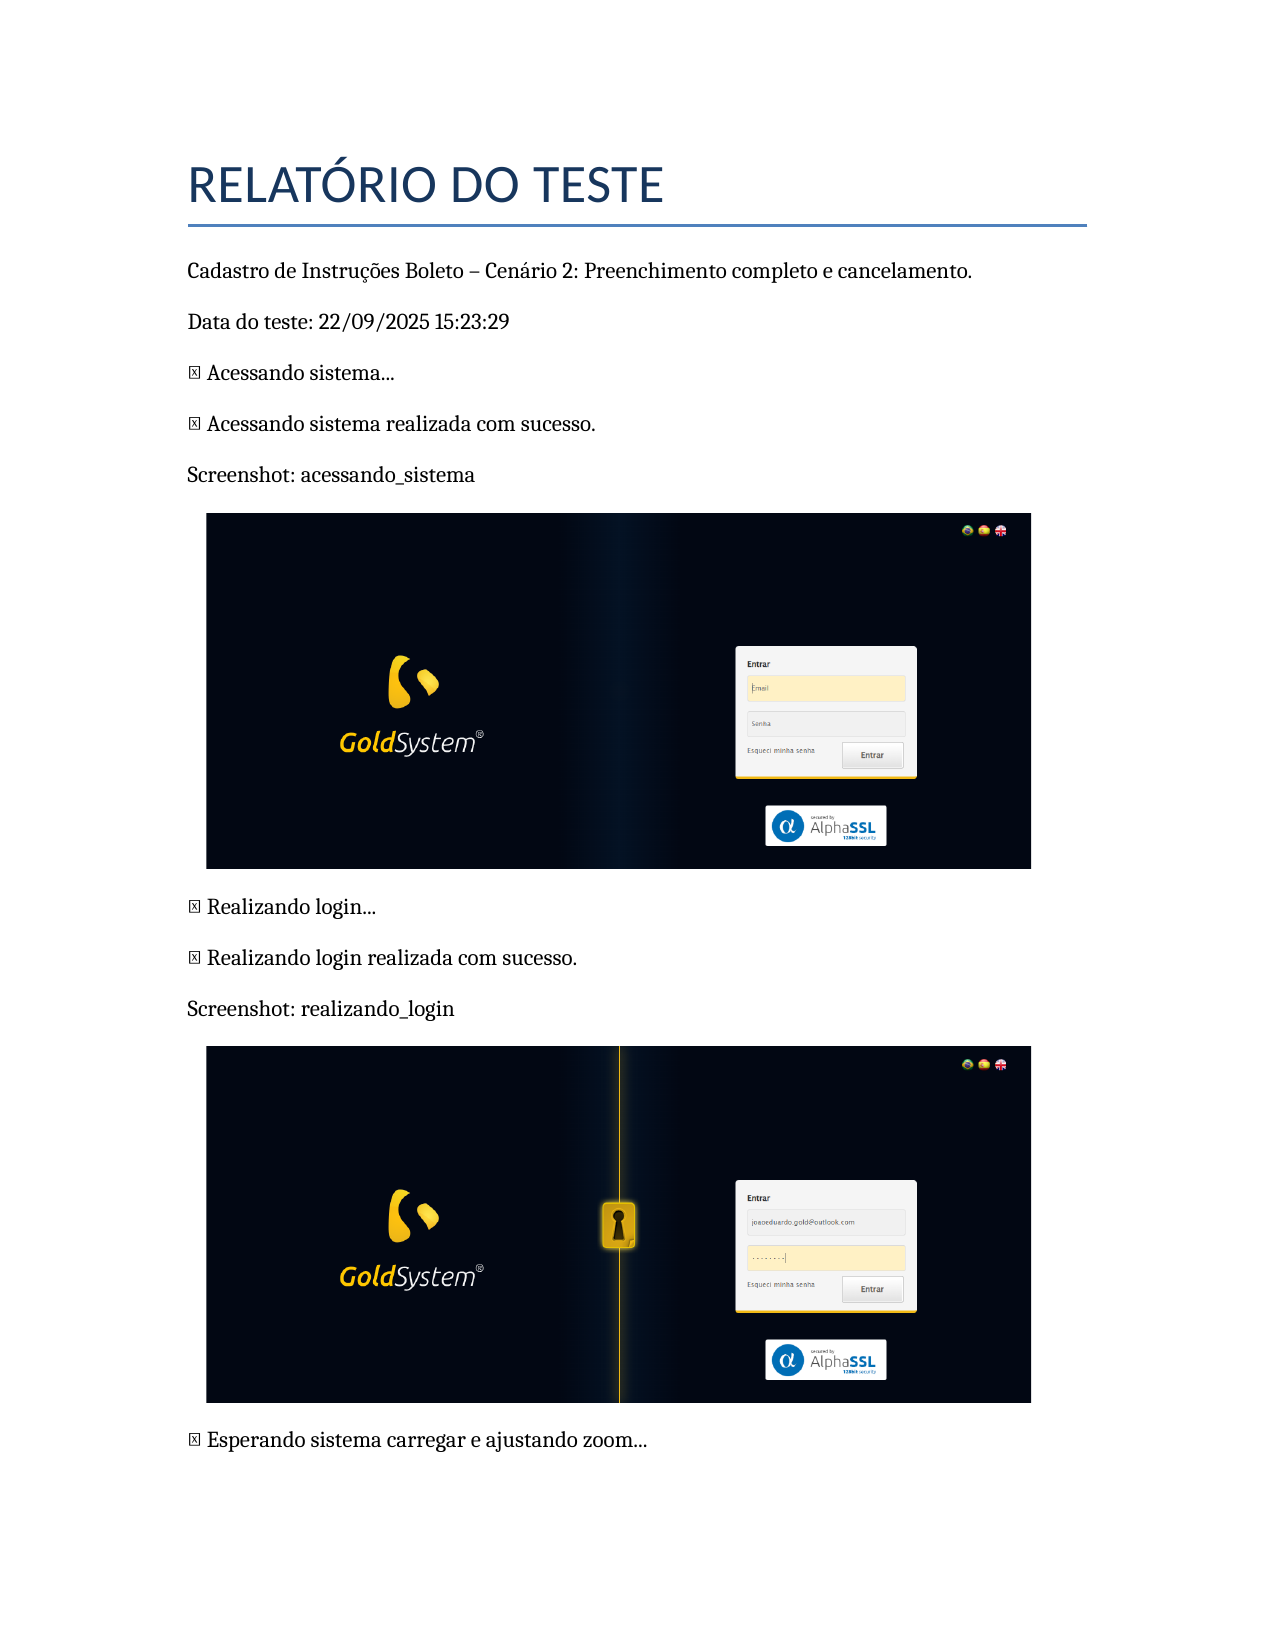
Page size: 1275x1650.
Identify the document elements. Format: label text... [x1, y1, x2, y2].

text 🔄 Acessando sistema... [187, 360, 1087, 386]
text Cadastro de Instruções Boleto – Cenário 2: Preenchimento completo e cancelamento. [187, 258, 1087, 284]
text Screenshot: acessando_sistema [187, 462, 1087, 488]
text Screenshot: realizando_login [187, 996, 1087, 1022]
picture [206, 1046, 1032, 1403]
text ✅ Realizando login realizada com sucesso. [187, 944, 1087, 971]
text 🔄 Esperando sistema carregar e ajustando zoom... [187, 1427, 1087, 1453]
text Data do teste: 22/09/2025 15:23:29 [187, 309, 1087, 335]
title RELATÓRIO DO TESTE [187, 150, 1087, 227]
text ✅ Acessando sistema realizada com sucesso. [187, 411, 1087, 437]
picture [206, 513, 1032, 869]
text 🔄 Realizando login... [187, 893, 1087, 920]
